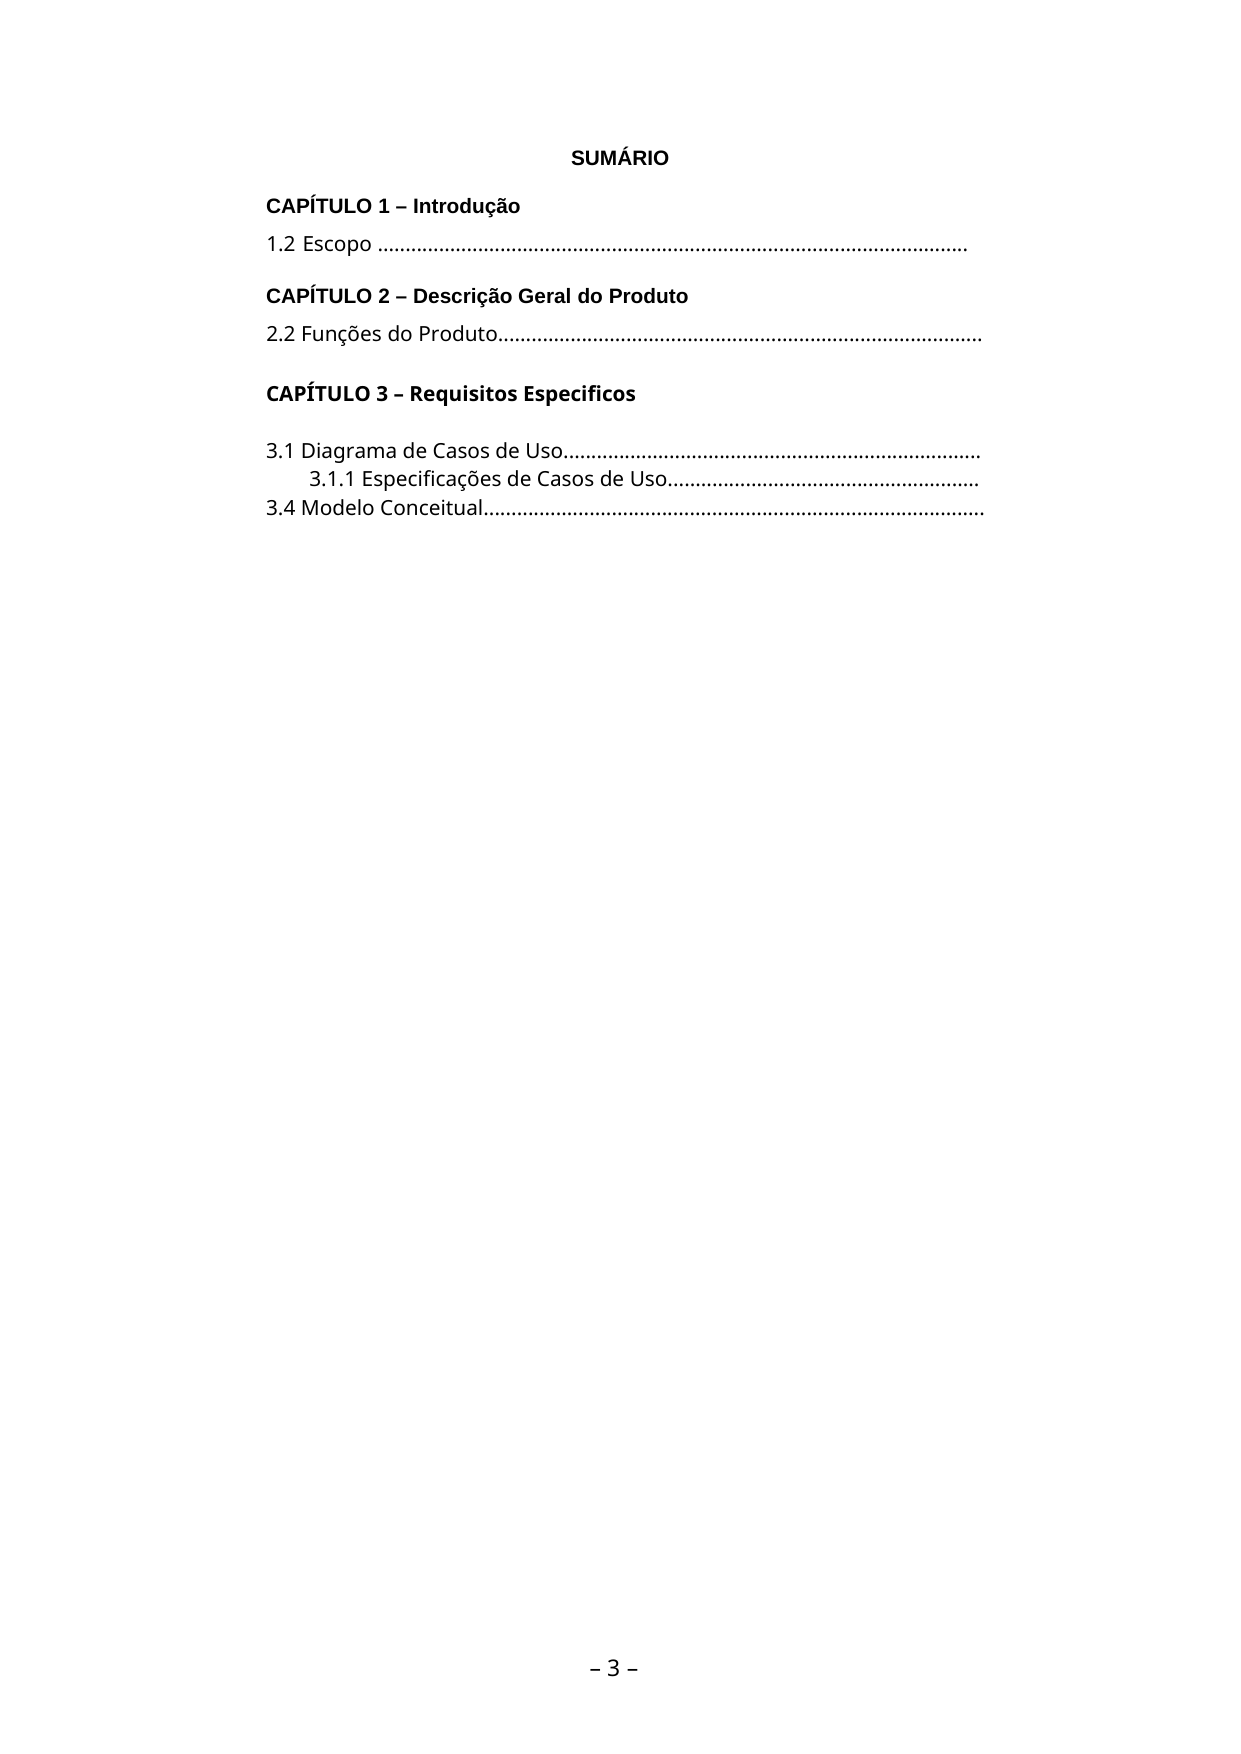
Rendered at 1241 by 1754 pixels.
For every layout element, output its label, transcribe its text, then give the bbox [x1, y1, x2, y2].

text CAPÍTULO 2 – Descrição Geral do Produto [266, 283, 1163, 307]
text CAPÍTULO 1 – Introdução [266, 193, 1163, 217]
text 2.2 Funções do Produto....................................................................................... [266, 319, 1163, 348]
text 1.2 Escopo .......................................................................................................... [266, 229, 1163, 258]
text 3.1 Diagrama de Casos de Uso........................................................................... 3.1.1 Especificações de Casos de Uso........................................................ 3.4 Modelo Conceitual.......................................................................................... [266, 436, 1163, 521]
text CAPÍTULO 3 – Requisitos Especificos [266, 379, 1163, 408]
text SUMÁRIO [181, 146, 1059, 169]
